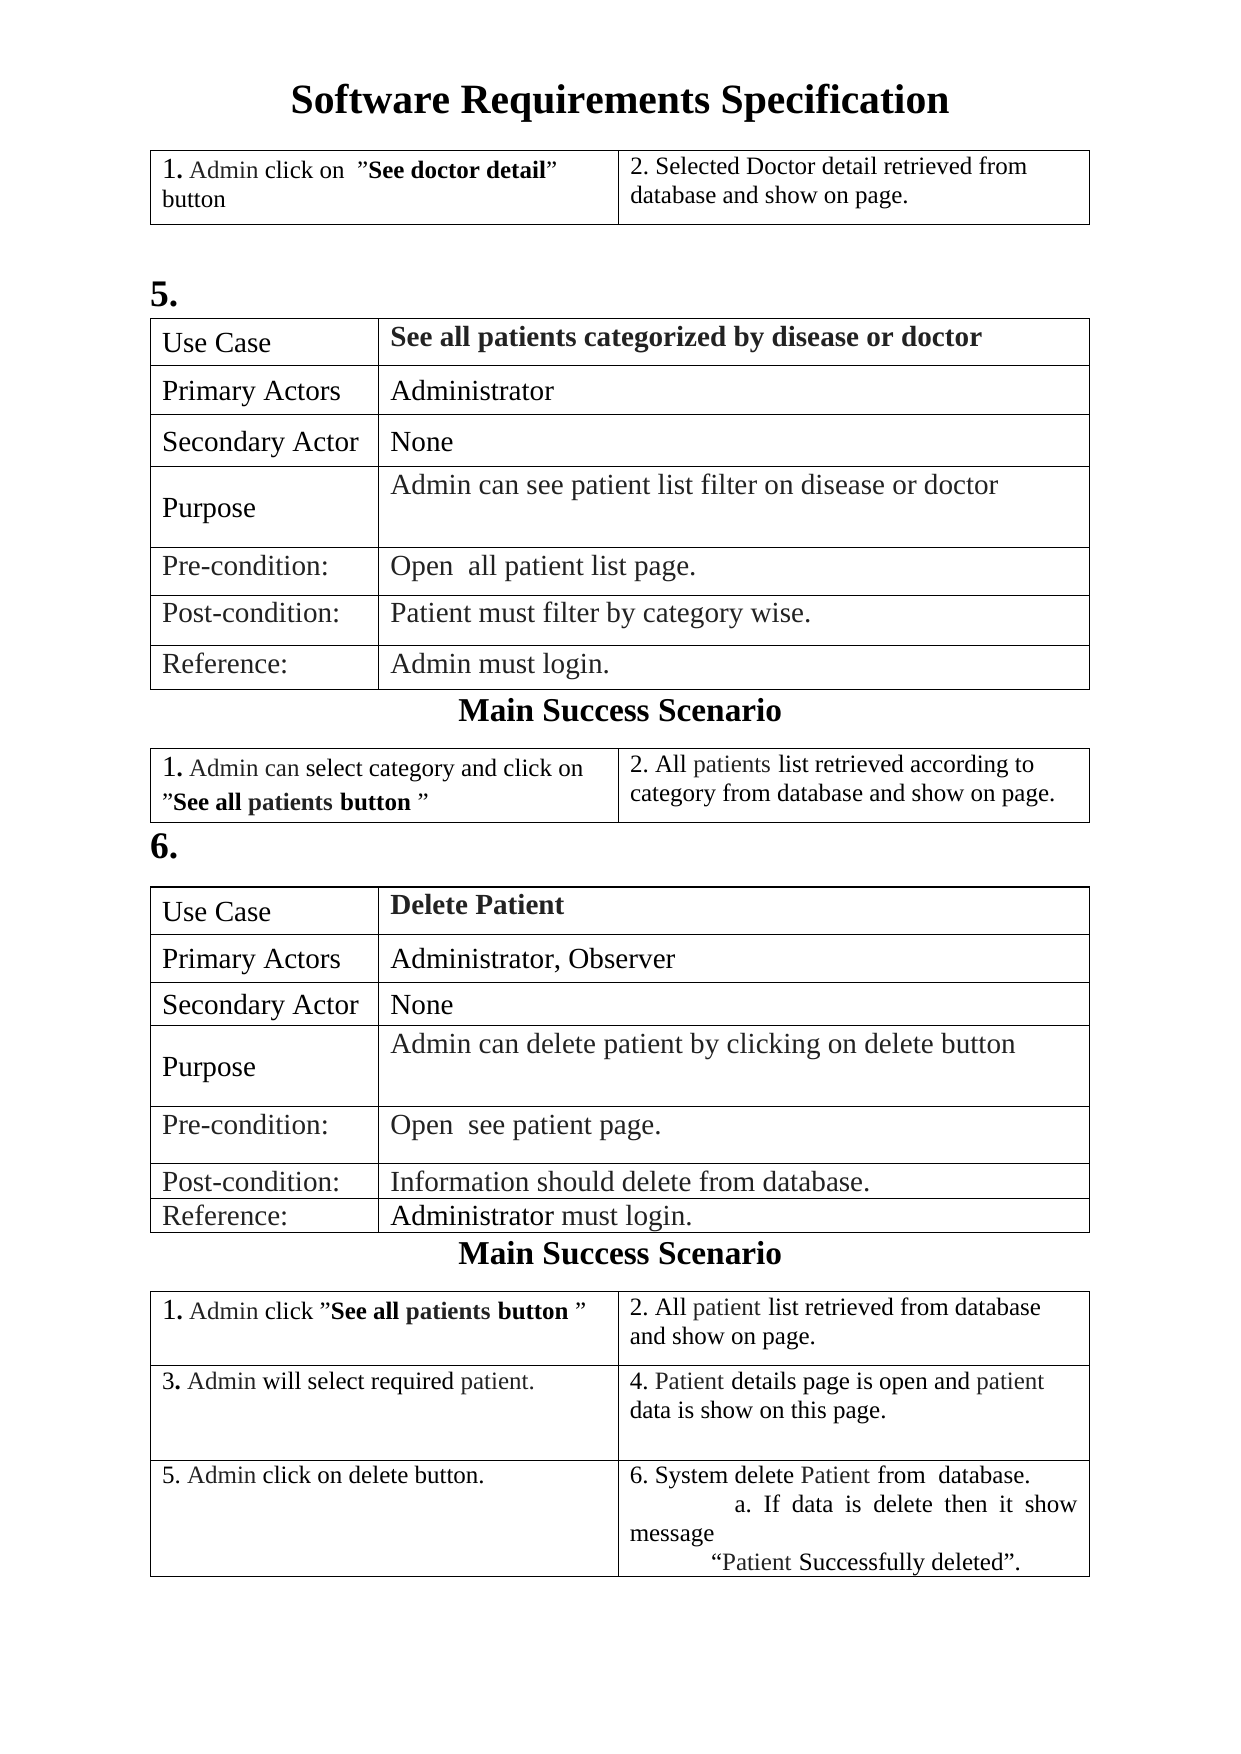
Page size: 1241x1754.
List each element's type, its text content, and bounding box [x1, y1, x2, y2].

table_cell 3. Admin will select required patient. [151, 1366, 618, 1459]
table_cell Secondary Actor [151, 415, 378, 466]
table_cell Post-condition: [151, 1164, 378, 1197]
table_cell Information should delete from database. [379, 1164, 1089, 1197]
table_cell Secondary Actor [151, 983, 378, 1025]
table_header Use Case [151, 319, 378, 365]
table_cell Open see patient page. [379, 1107, 1089, 1163]
table_cell 4. Patient details page is open and patient data is show on this page. [619, 1366, 1089, 1459]
table_cell Administrator, Observer [379, 935, 1089, 982]
table_header Delete Patient [379, 888, 1089, 933]
table_header See all patients categorized by disease or doctor [379, 319, 1089, 365]
table_cell Purpose [151, 467, 378, 547]
table_cell Purpose [151, 1026, 378, 1106]
table_header 1. Admin click on ”See doctor detail” button [151, 151, 618, 224]
table_cell Admin can see patient list filter on disease or doctor [379, 467, 1089, 547]
table_cell None [379, 983, 1089, 1025]
table_header 2. Selected Doctor detail retrieved from database and show on page. [619, 151, 1089, 224]
table_header 2. All patient list retrieved from database and show on page. [619, 1292, 1089, 1365]
table_cell Reference: [151, 646, 378, 689]
table_header 1. Admin click ”See all patients button ” [151, 1292, 618, 1365]
table_cell Open all patient list page. [379, 548, 1089, 594]
table_cell Pre-condition: [151, 1107, 378, 1163]
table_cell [619, 1461, 1089, 1576]
table_cell Admin must login. [379, 646, 1089, 689]
table_cell Post-condition: [151, 596, 378, 645]
text Main Success Scenario [150, 690, 1090, 728]
table_cell Administrator must login. [379, 1199, 1089, 1232]
text Main Success Scenario [150, 1233, 1090, 1271]
table_header Use Case [151, 888, 378, 933]
table_cell Pre-condition: [151, 548, 378, 594]
table_cell Admin can delete patient by clicking on delete button [379, 1026, 1089, 1106]
table_cell Patient must filter by category wise. [379, 596, 1089, 645]
table_cell Reference: [151, 1199, 378, 1232]
text 5. [150, 272, 1090, 315]
table_cell Administrator [379, 366, 1089, 414]
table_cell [151, 1461, 618, 1576]
table_cell None [379, 415, 1089, 466]
table_cell Primary Actors [151, 366, 378, 414]
text 6. [150, 823, 1090, 866]
table_cell Primary Actors [151, 935, 378, 982]
table_header 2. All patients list retrieved according to category from database and show on page. [619, 749, 1089, 822]
table_header 1. Admin can select category and click on ”See all patients button ” [151, 749, 618, 822]
